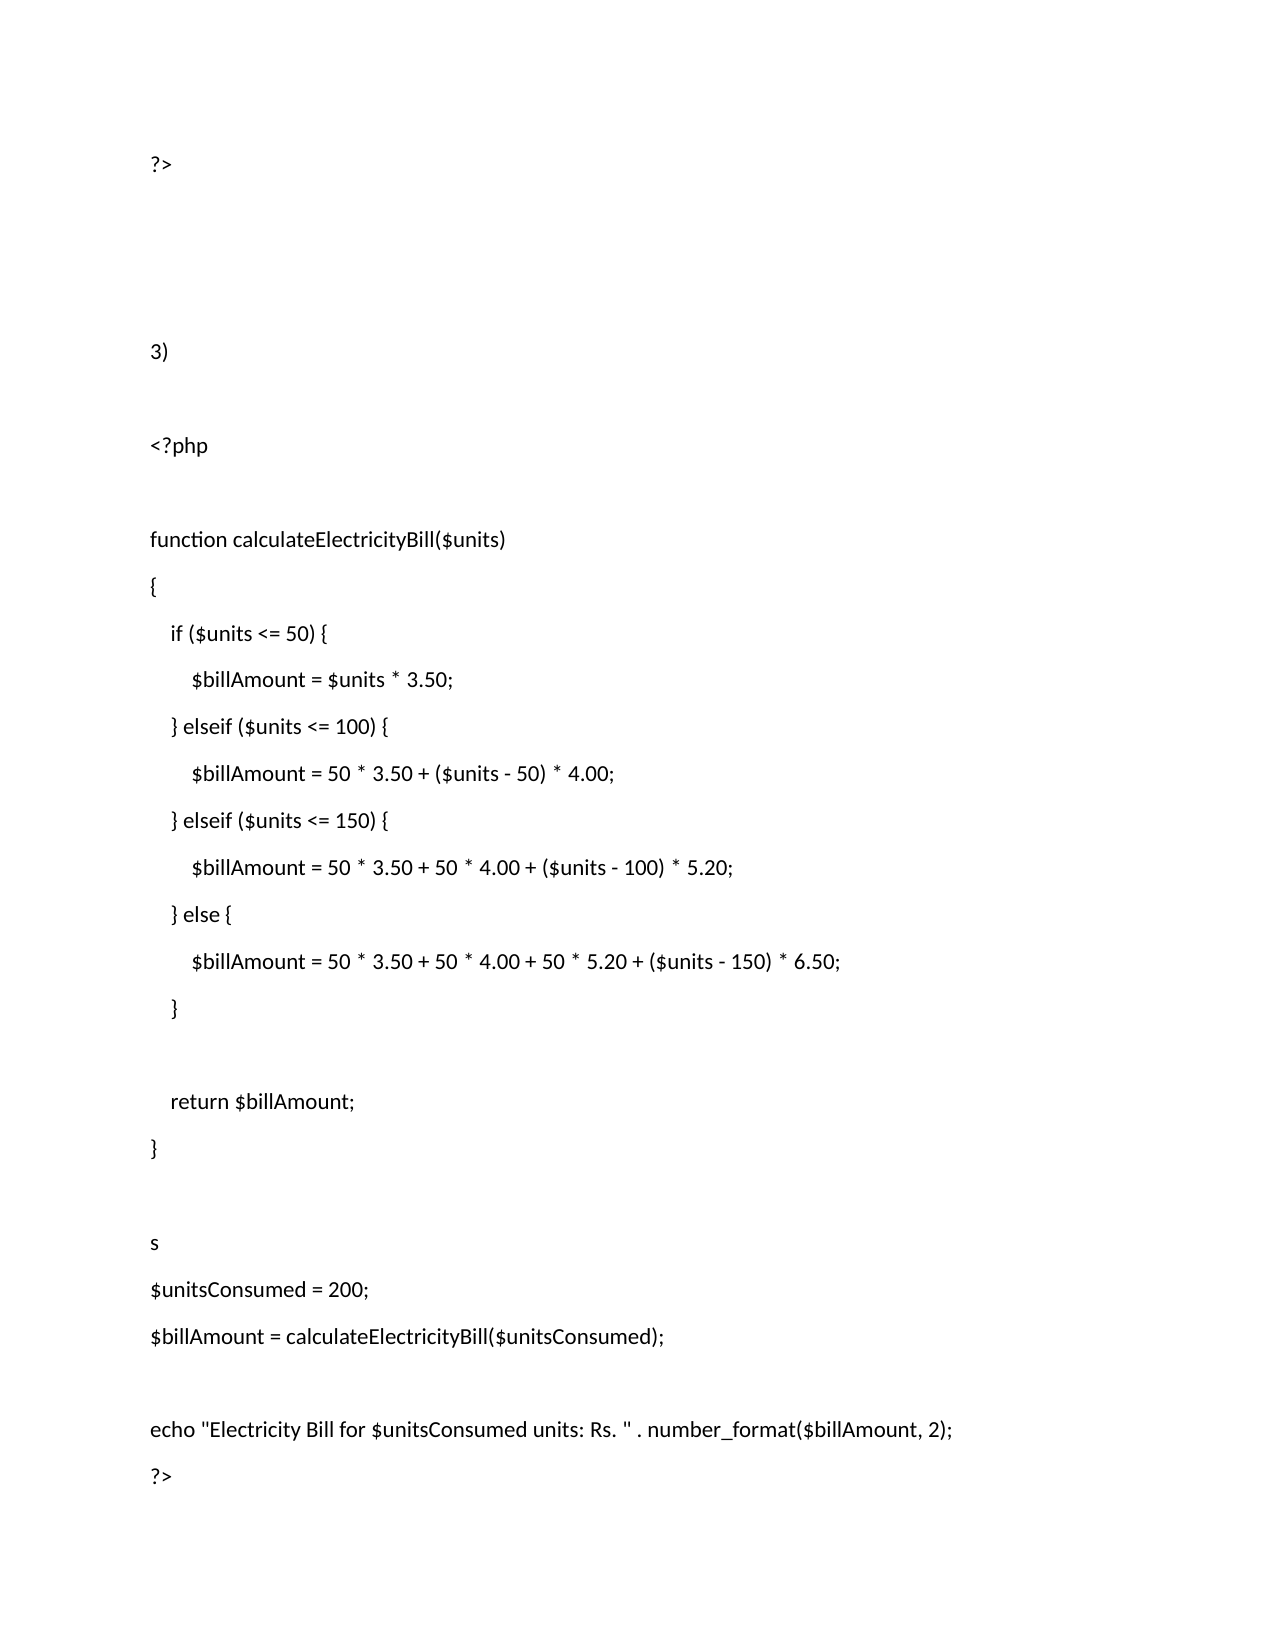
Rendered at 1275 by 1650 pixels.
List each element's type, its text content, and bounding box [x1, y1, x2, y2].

text ?> [150, 1462, 1125, 1491]
text } elseif ($units <= 150) { [150, 806, 1125, 834]
text $billAmount = 50 * 3.50 + 50 * 4.00 + ($units - 100) * 5.20; [150, 853, 1125, 881]
text $billAmount = calculateElectricityBill($unitsConsumed); [150, 1322, 1125, 1350]
text } else { [150, 900, 1125, 928]
text } elseif ($units <= 100) { [150, 712, 1125, 741]
text $unitsConsumed = 200; [150, 1275, 1125, 1303]
text } [150, 994, 1125, 1022]
text $billAmount = $units * 3.50; [150, 666, 1125, 694]
text <?php [150, 431, 1125, 459]
text { [150, 572, 1125, 600]
text ?> [150, 150, 1125, 178]
text echo "Electricity Bill for $unitsConsumed units: Rs. " . number_format($billAmount, 2); [150, 1416, 1125, 1444]
text $billAmount = 50 * 3.50 + 50 * 4.00 + 50 * 5.20 + ($units - 150) * 6.50; [150, 947, 1125, 975]
text 3) [150, 337, 1125, 366]
text if ($units <= 50) { [150, 619, 1125, 647]
text s [150, 1228, 1125, 1256]
text } [150, 1134, 1125, 1162]
text function calculateElectricityBill($units) [150, 525, 1125, 553]
text return $billAmount; [150, 1087, 1125, 1116]
text $billAmount = 50 * 3.50 + ($units - 50) * 4.00; [150, 759, 1125, 787]
